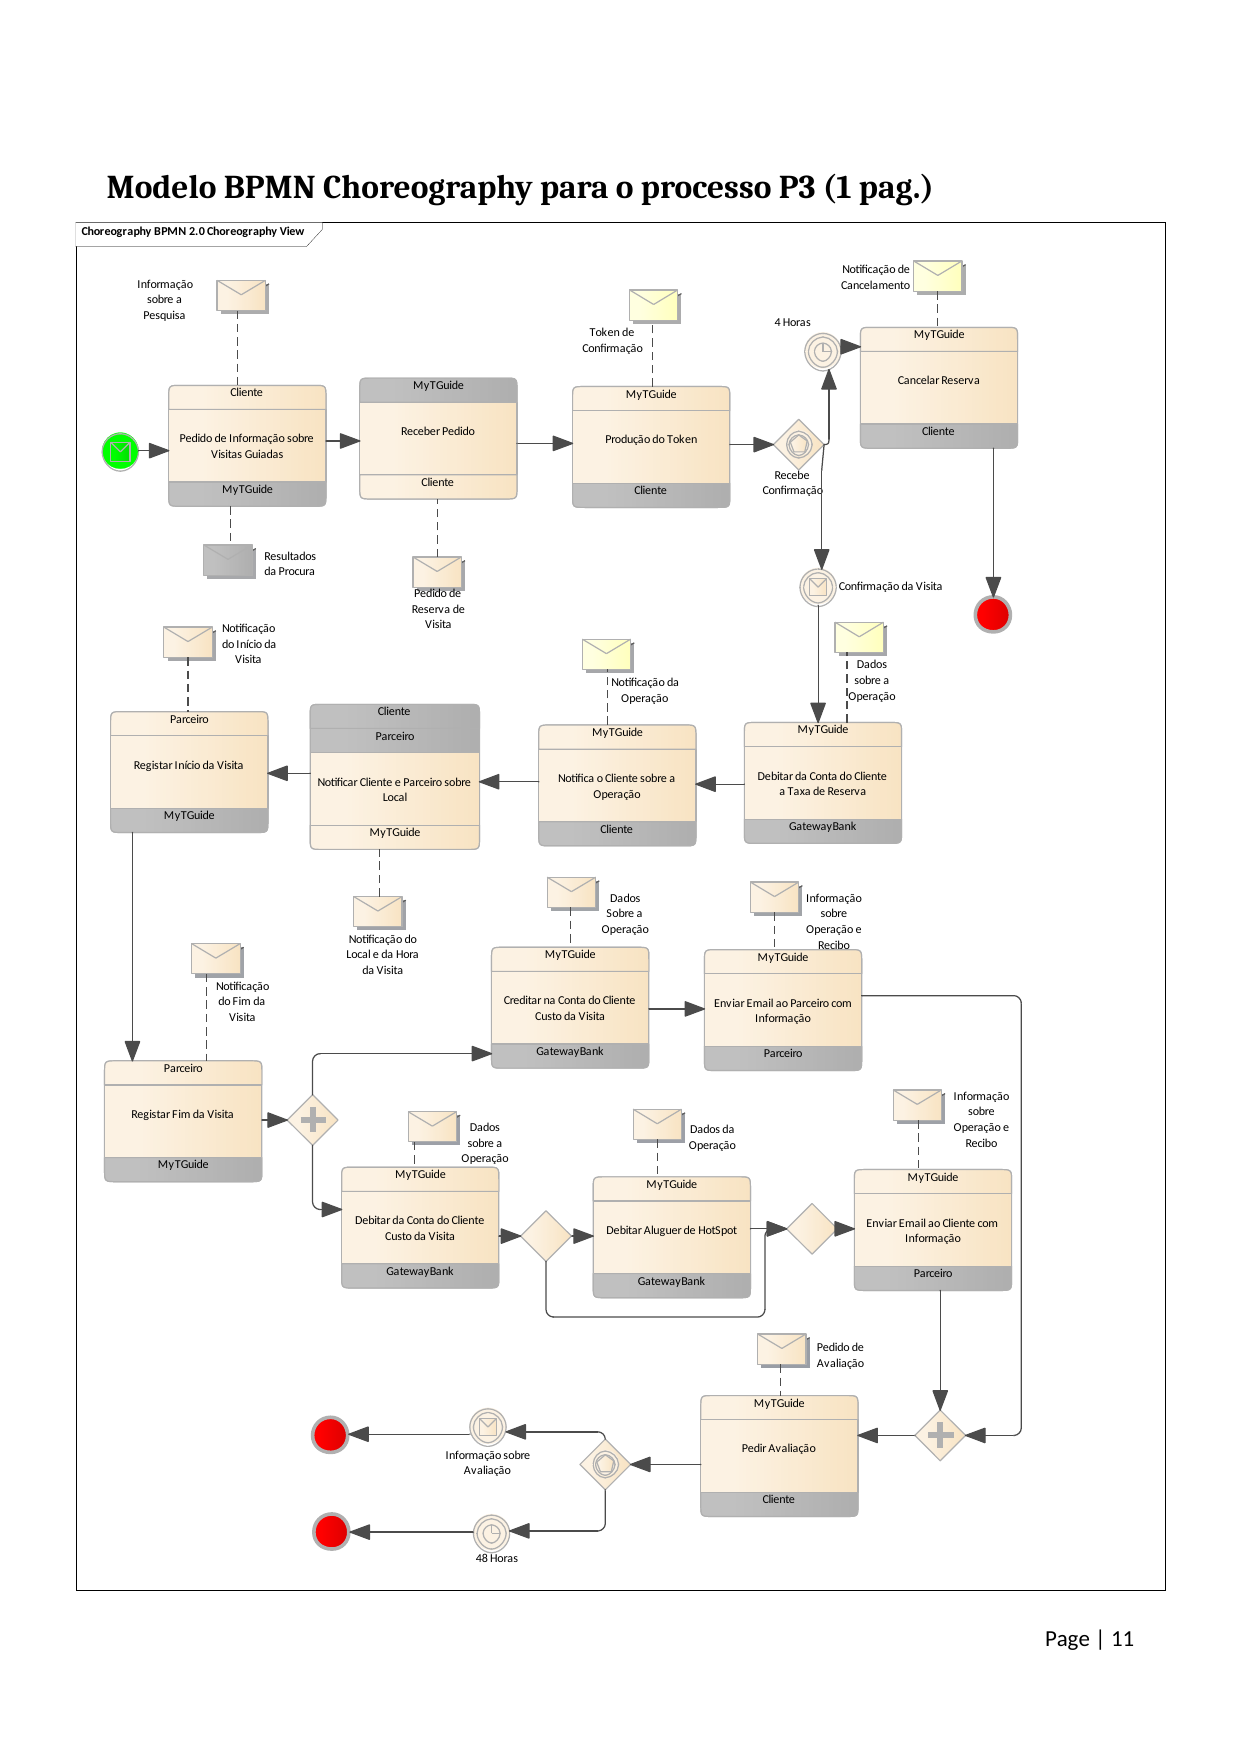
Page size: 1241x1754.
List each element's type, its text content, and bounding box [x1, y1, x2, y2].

subtitle Modelo BPMN Choreography para o processo P3 (1 pag.) Modelos UML [106, 168, 1134, 206]
